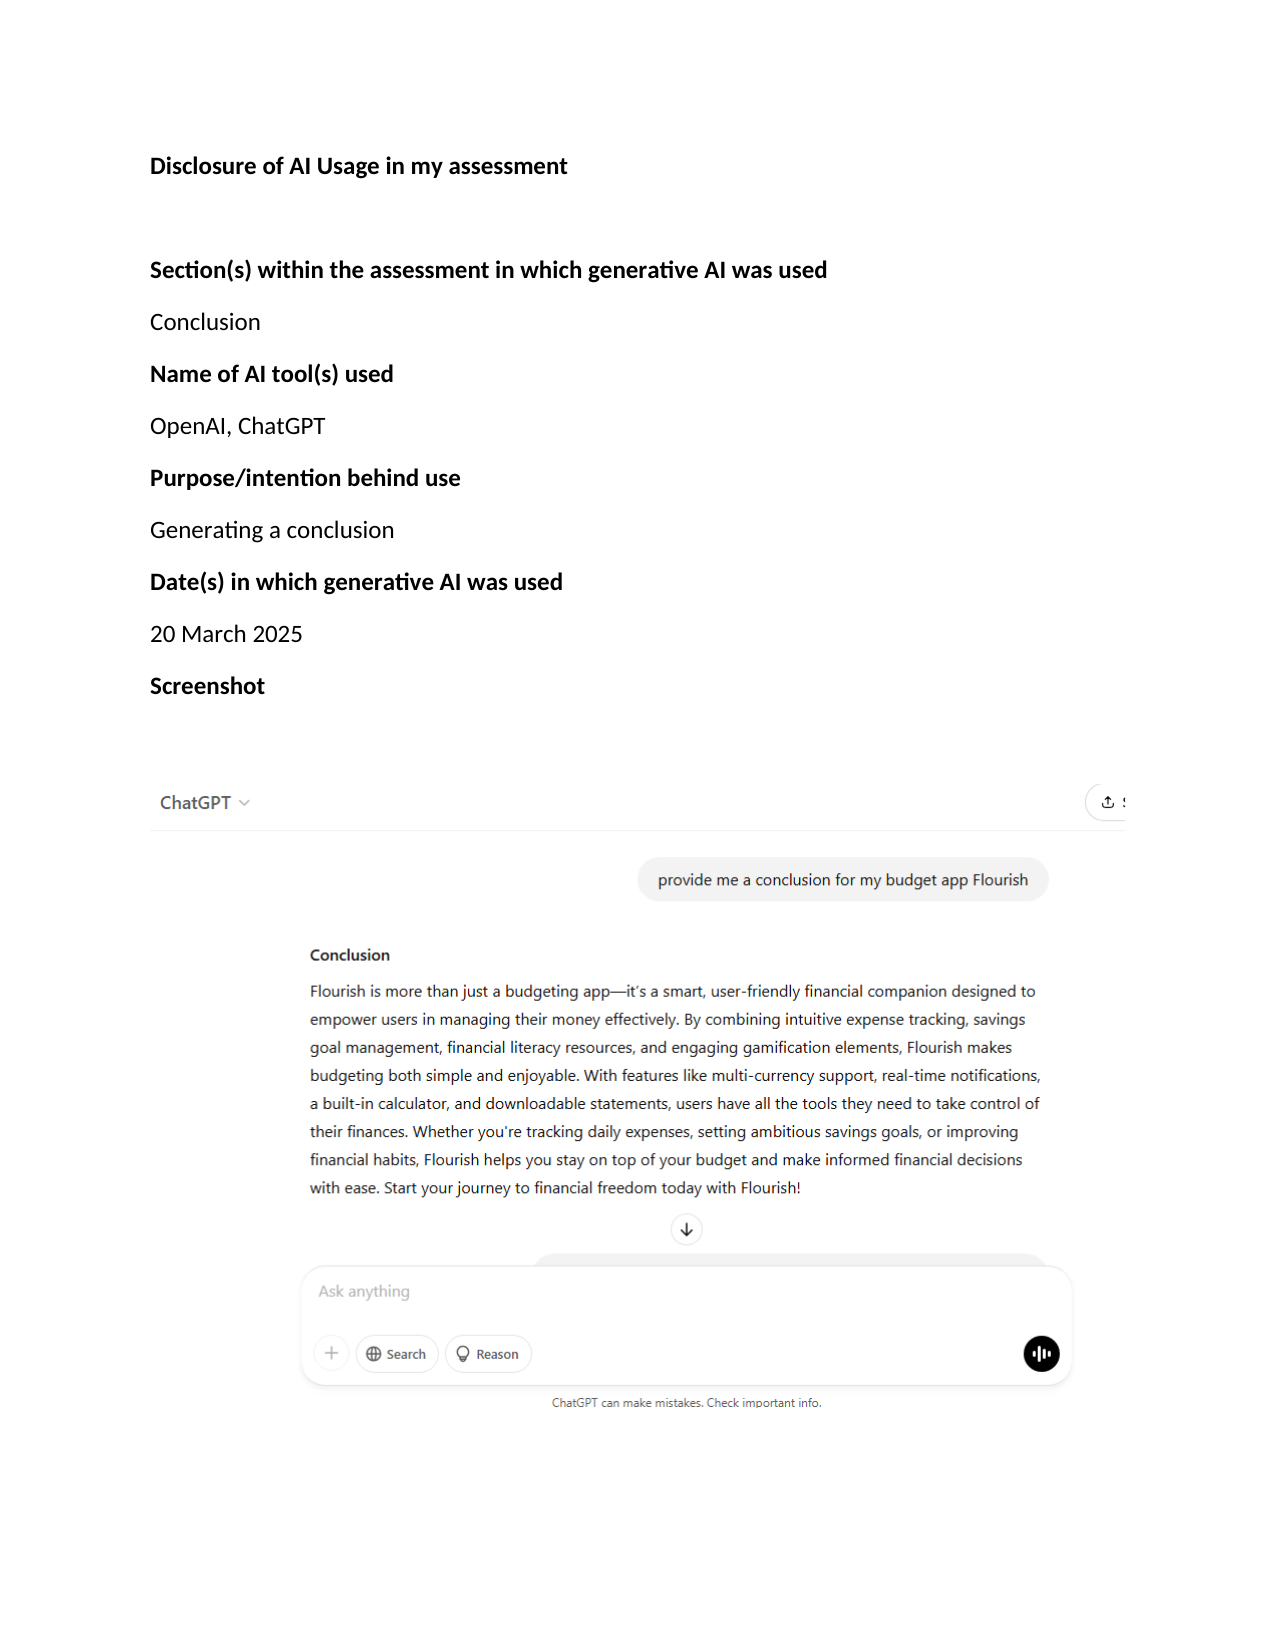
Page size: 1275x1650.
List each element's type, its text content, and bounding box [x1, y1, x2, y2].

text Generating a conclusion [150, 514, 1125, 544]
text Purpose/intention behind use [150, 462, 1125, 492]
text Disclosure of AI Usage in my assessment [150, 150, 1125, 181]
text Section(s) within the assessment in which generative AI was used [150, 254, 1125, 284]
text Conclusion [150, 306, 1125, 336]
text Screenshot [150, 670, 1125, 700]
text OpenAI, ChatGPT [150, 410, 1125, 440]
text Name of AI tool(s) used [150, 358, 1125, 388]
picture [150, 784, 1125, 1408]
text Date(s) in which generative AI was used [150, 566, 1125, 596]
text 20 March 2025 [150, 618, 1125, 648]
